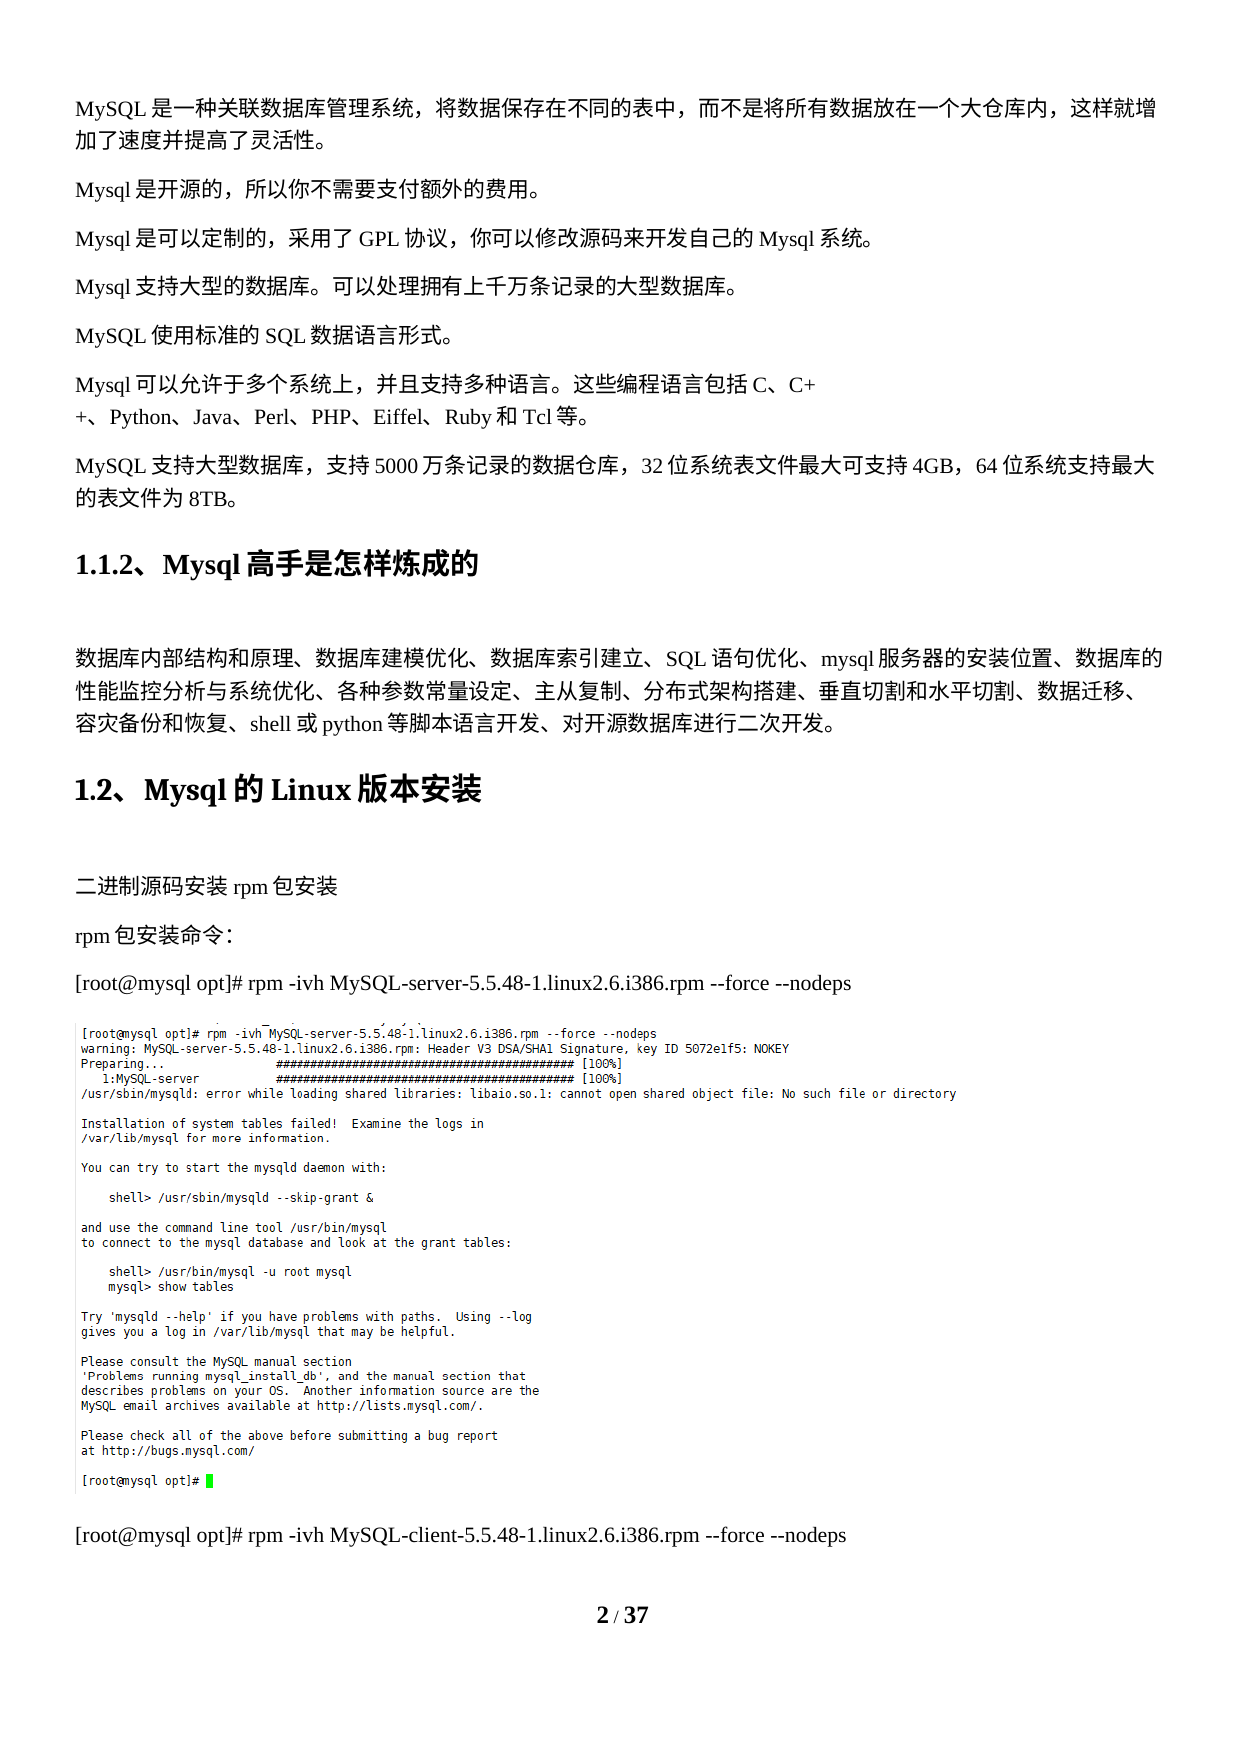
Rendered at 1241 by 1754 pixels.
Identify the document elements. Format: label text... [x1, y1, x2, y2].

text 数据库内部结构和原理、数据库建模优化、数据库索引建立、SQL语句优化、mysql服务器的安装位置、数据库的性能监控分析与系统优化、各种参数常量设定、主从复制、分布式架构搭建、垂直切割和水平切割、数据迁移、容灾备份和恢复、shell或python等脚本语言开发、对开源数据库进行二次开发。 [75, 641, 1165, 738]
subtitle 1.2、Mysql的Linux版本安装 [75, 755, 1165, 820]
text Mysql支持大型的数据库。可以处理拥有上千万条记录的大型数据库。 [75, 269, 1165, 301]
text [root@mysql opt]# rpm -ivh MySQL-client-5.5.48-1.linux2.6.i386.rpm --force --nodeps [75, 1519, 1165, 1551]
picture [75, 1023, 976, 1494]
text MySQL是一种关联数据库管理系统，将数据保存在不同的表中，而不是将所有数据放在一个大仓库内，这样就增加了速度并提高了灵活性。 [75, 90, 1165, 155]
text MySQL使用标准的SQL数据语言形式。 [75, 318, 1165, 350]
text Mysql可以允许于多个系统上，并且支持多种语言。这些编程语言包括C、C++、Python、Java、Perl、PHP、Eiffel、Ruby和Tcl等。 [75, 366, 1165, 431]
text MySQL支持大型数据库，支持5000万条记录的数据仓库，32位系统表文件最大可支持4GB，64位系统支持最大的表文件为8TB。 [75, 448, 1165, 513]
text Mysql是开源的，所以你不需要支付额外的费用。 [75, 171, 1165, 204]
subtitle 1.1.2、Mysql高手是怎样炼成的 [75, 529, 1165, 594]
text Mysql是可以定制的，采用了GPL协议，你可以修改源码来开发自己的Mysql系统。 [75, 220, 1165, 253]
text [root@mysql opt]# rpm -ivh MySQL-server-5.5.48-1.linux2.6.i386.rpm --force --nodeps [75, 966, 1165, 999]
text 二进制源码安装 rpm包安装 [75, 869, 1165, 901]
text rpm包安装命令： [75, 918, 1165, 950]
